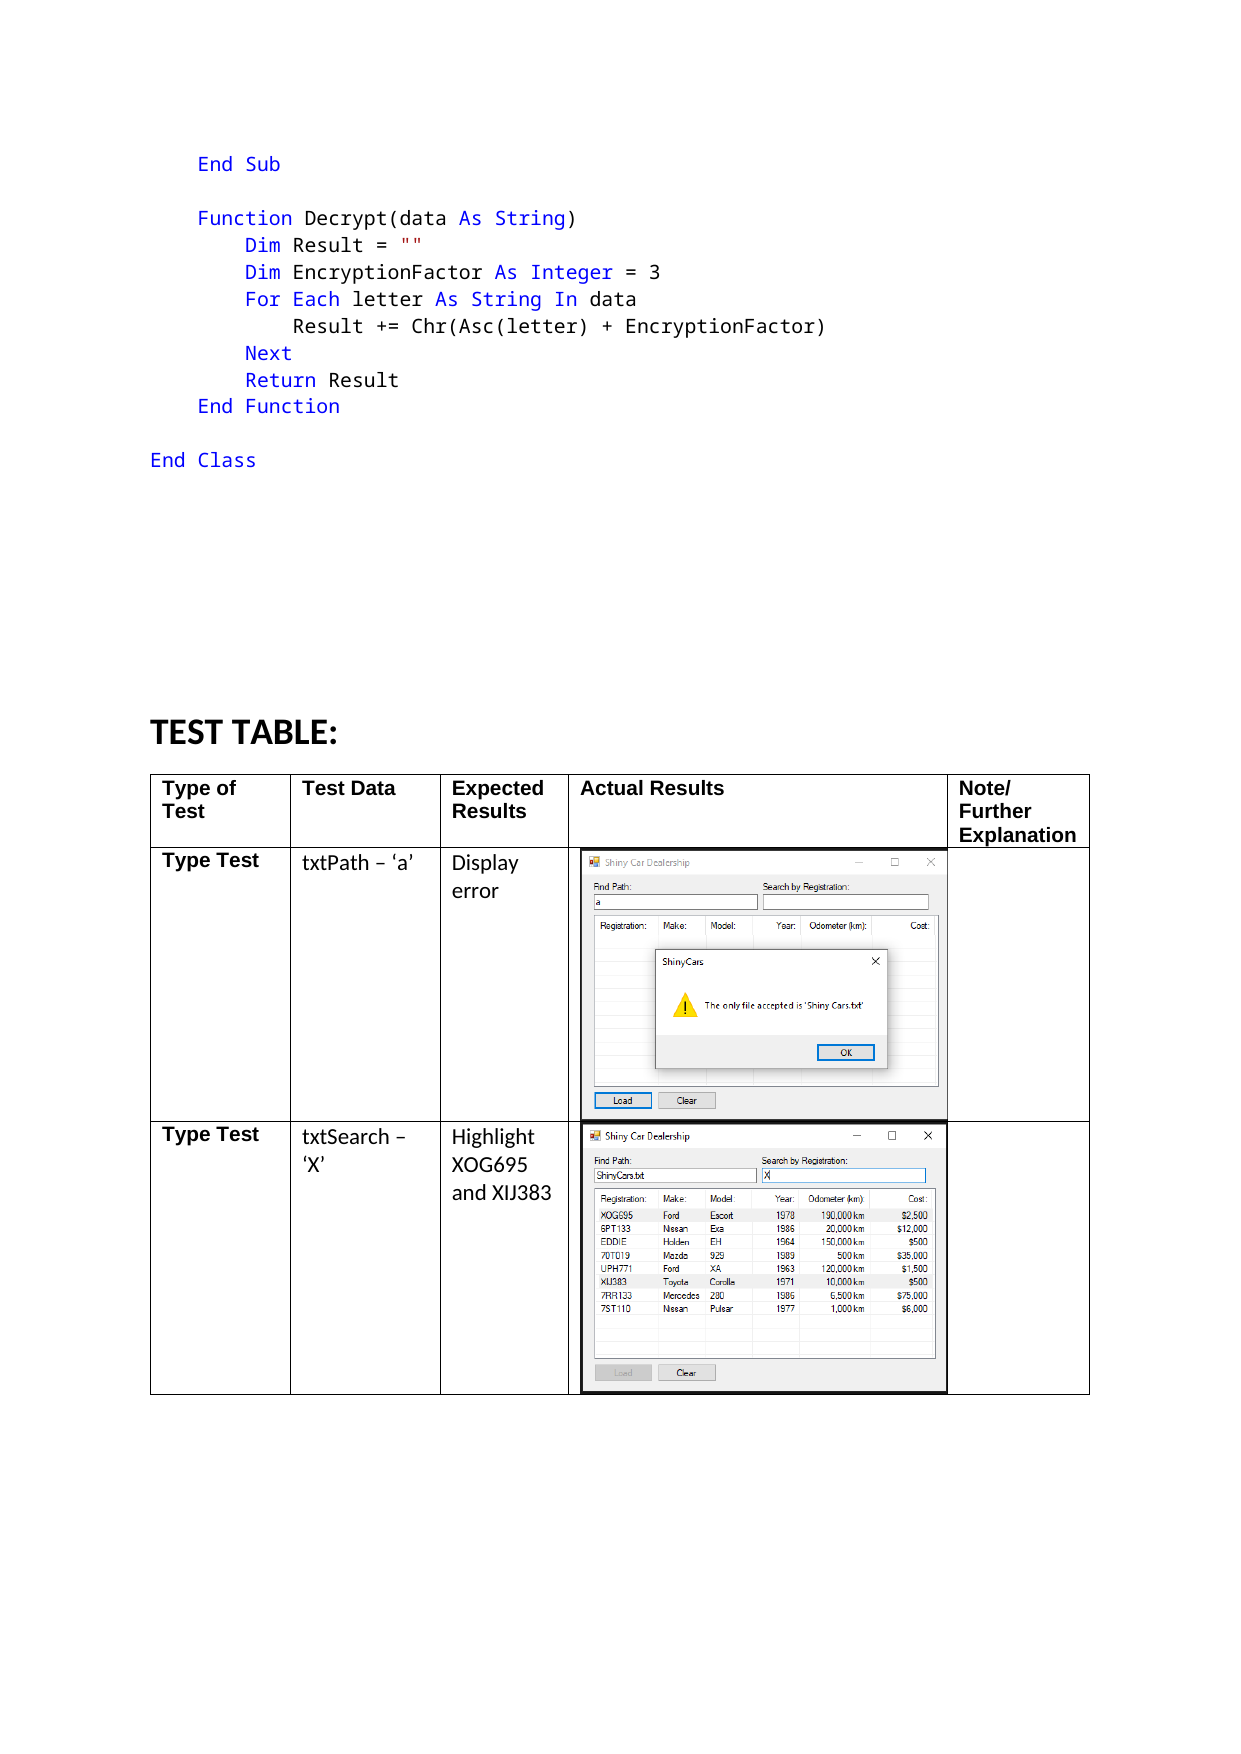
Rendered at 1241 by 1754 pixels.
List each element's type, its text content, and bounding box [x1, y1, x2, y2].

table_header Type of Test [151, 775, 290, 847]
table_cell [569, 848, 580, 1121]
text TEST TABLE: [150, 708, 1090, 754]
table_header Actual Results [569, 775, 947, 847]
table_header Note/Further Explanation [948, 775, 1089, 847]
picture [580, 1122, 948, 1394]
picture [580, 848, 948, 1121]
table_cell txtPath – ‘a’ [291, 848, 440, 1121]
text Dim EncryptionFactor As Integer = 3 [150, 258, 1090, 285]
table_cell Highlight XOG695 and XIJ383 [441, 1122, 568, 1394]
table_cell Type Test [151, 848, 290, 1121]
text Next [150, 339, 1090, 366]
table_cell [569, 1122, 580, 1394]
text Result += Chr(Asc(letter) + EncryptionFactor) [150, 312, 1090, 339]
table_header Test Data [291, 775, 440, 847]
table_cell [948, 848, 1089, 1121]
table_cell txtSearch – ‘X’ [291, 1122, 440, 1394]
text Dim Result = "" [150, 231, 1090, 258]
text For Each letter As String In data [150, 285, 1090, 312]
text Return Result [150, 366, 1090, 393]
table_cell Display error [441, 848, 568, 1121]
table_cell Type Test [151, 1122, 290, 1394]
text End Function [150, 393, 1090, 420]
text End Class [150, 447, 1090, 474]
text End Sub [150, 150, 1090, 177]
text Function Decrypt(data As String) [150, 204, 1090, 231]
table_header Expected Results [441, 775, 568, 847]
table_cell [948, 1122, 1089, 1394]
